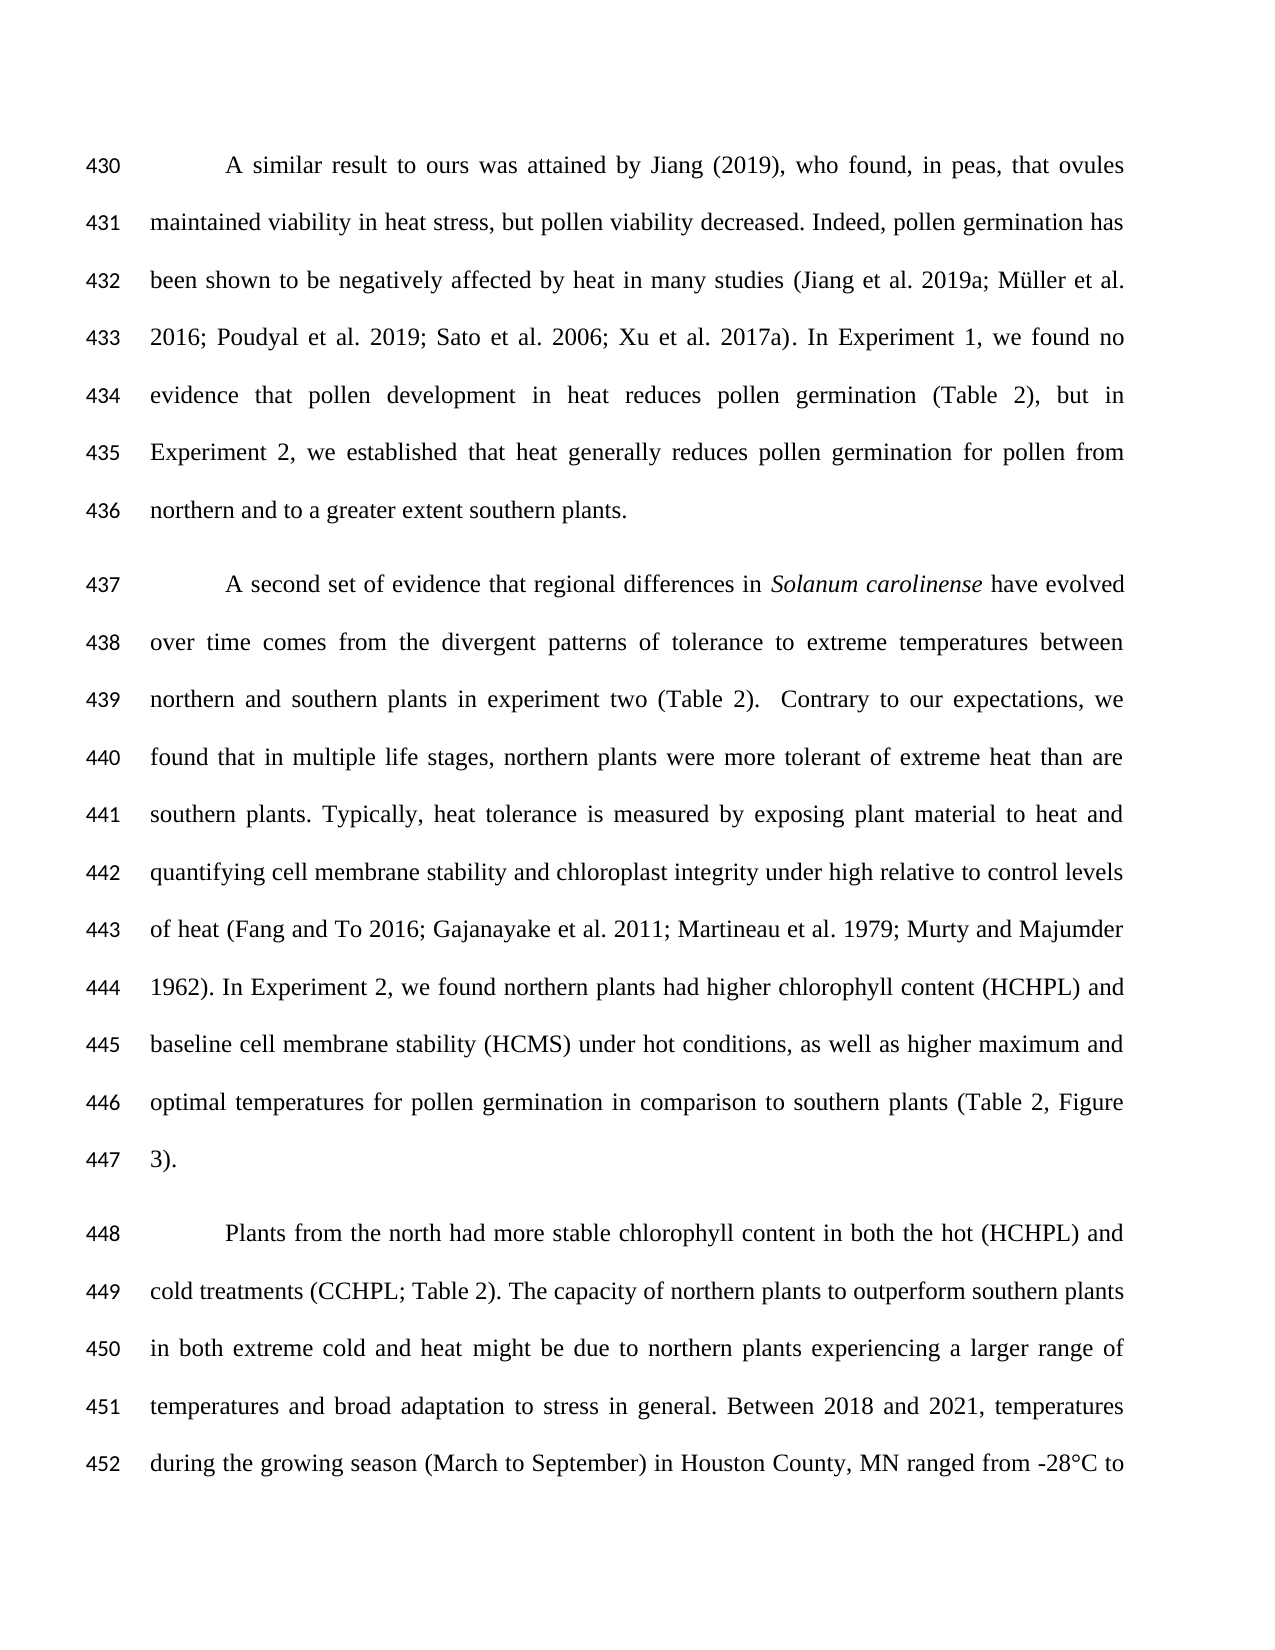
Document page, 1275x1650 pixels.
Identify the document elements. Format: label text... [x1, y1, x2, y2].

text A similar result to ours was attained by Jiang (2019), who found, in peas, that ovules maintained viability in heat stress, but pollen viability decreased. Indeed, pollen germination has been shown to be negatively affected by heat in many studies (Jiang et al. 2019a; Müller et al. 2016; Poudyal et al. 2019; Sato et al. 2006; Xu et al. 2017a). In Experiment 1, we found no evidence that pollen development in heat reduces pollen germination (Table 2), but in Experiment 2, we established that heat generally reduces pollen germination for pollen from northern and to a greater extent southern plants. [150, 150, 1125, 524]
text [150, 1218, 1125, 1477]
text A second set of evidence that regional differences in Solanum carolinense have evolved over time comes from the divergent patterns of tolerance to extreme temperatures between northern and southern plants in experiment two (Table 2). Contrary to our expectations, we found that in multiple life stages, northern plants were more tolerant of extreme heat than are southern plants. Typically, heat tolerance is measured by exposing plant material to heat and quantifying cell membrane stability and chloroplast integrity under high relative to control levels of heat (Fang and To 2016; Gajanayake et al. 2011; Martineau et al. 1979; Murty and Majumder 1962). In Experiment 2, we found northern plants had higher chlorophyll content (HCHPL) and baseline cell membrane stability (HCMS) under hot conditions, as well as higher maximum and optimal temperatures for pollen germination in comparison to southern plants (Table 2, Figure 3). [150, 569, 1125, 1173]
